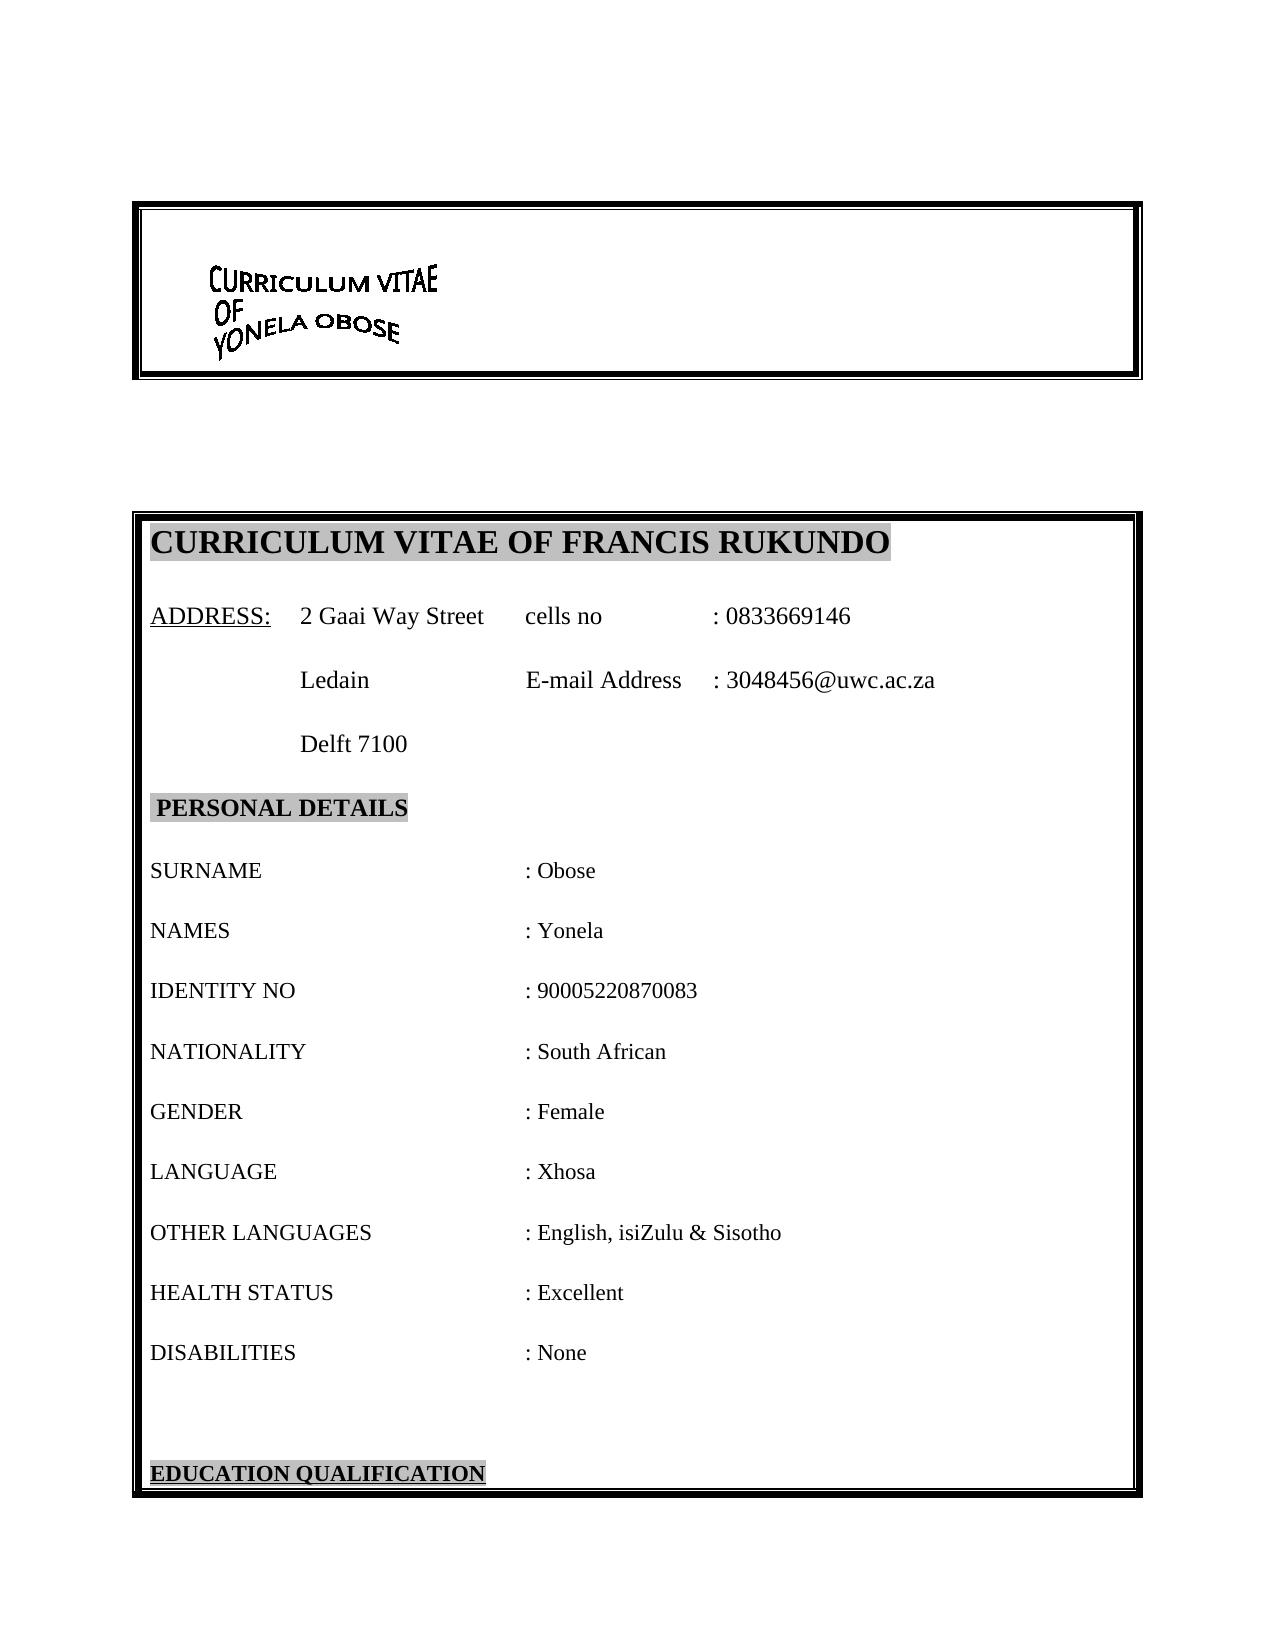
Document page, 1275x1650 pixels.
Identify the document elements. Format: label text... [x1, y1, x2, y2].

text Delft 7100 [142, 717, 1133, 758]
text OTHER LANGUAGES : English, isiZulu & Sisotho [142, 1207, 1133, 1245]
text GENDER : Female [142, 1087, 1133, 1124]
text EDUCATION QUALIFICATION [142, 1448, 1133, 1488]
text DISABILITIES : None [142, 1328, 1133, 1366]
text LANGUAGE : Xhosa [142, 1147, 1133, 1185]
text SURNAME : Obose [142, 845, 1133, 883]
text CURRICULUM VITAE OF FRANCIS RUKUNDO [142, 521, 1133, 561]
text NAMES : Yonela [142, 906, 1133, 943]
text IDENTITY NO : 90005220870083 [142, 966, 1133, 1004]
text HEALTH STATUS : Excellent [142, 1267, 1133, 1305]
text NATIONALITY : South African [142, 1026, 1133, 1064]
text PERSONAL DETAILS [142, 781, 1133, 822]
text ADDRESS: 2 Gaai Way Street cells no : 0833669146 [142, 589, 1133, 630]
text Ledain E-mail Address : 3048456@uwc.ac.za [142, 653, 1133, 694]
